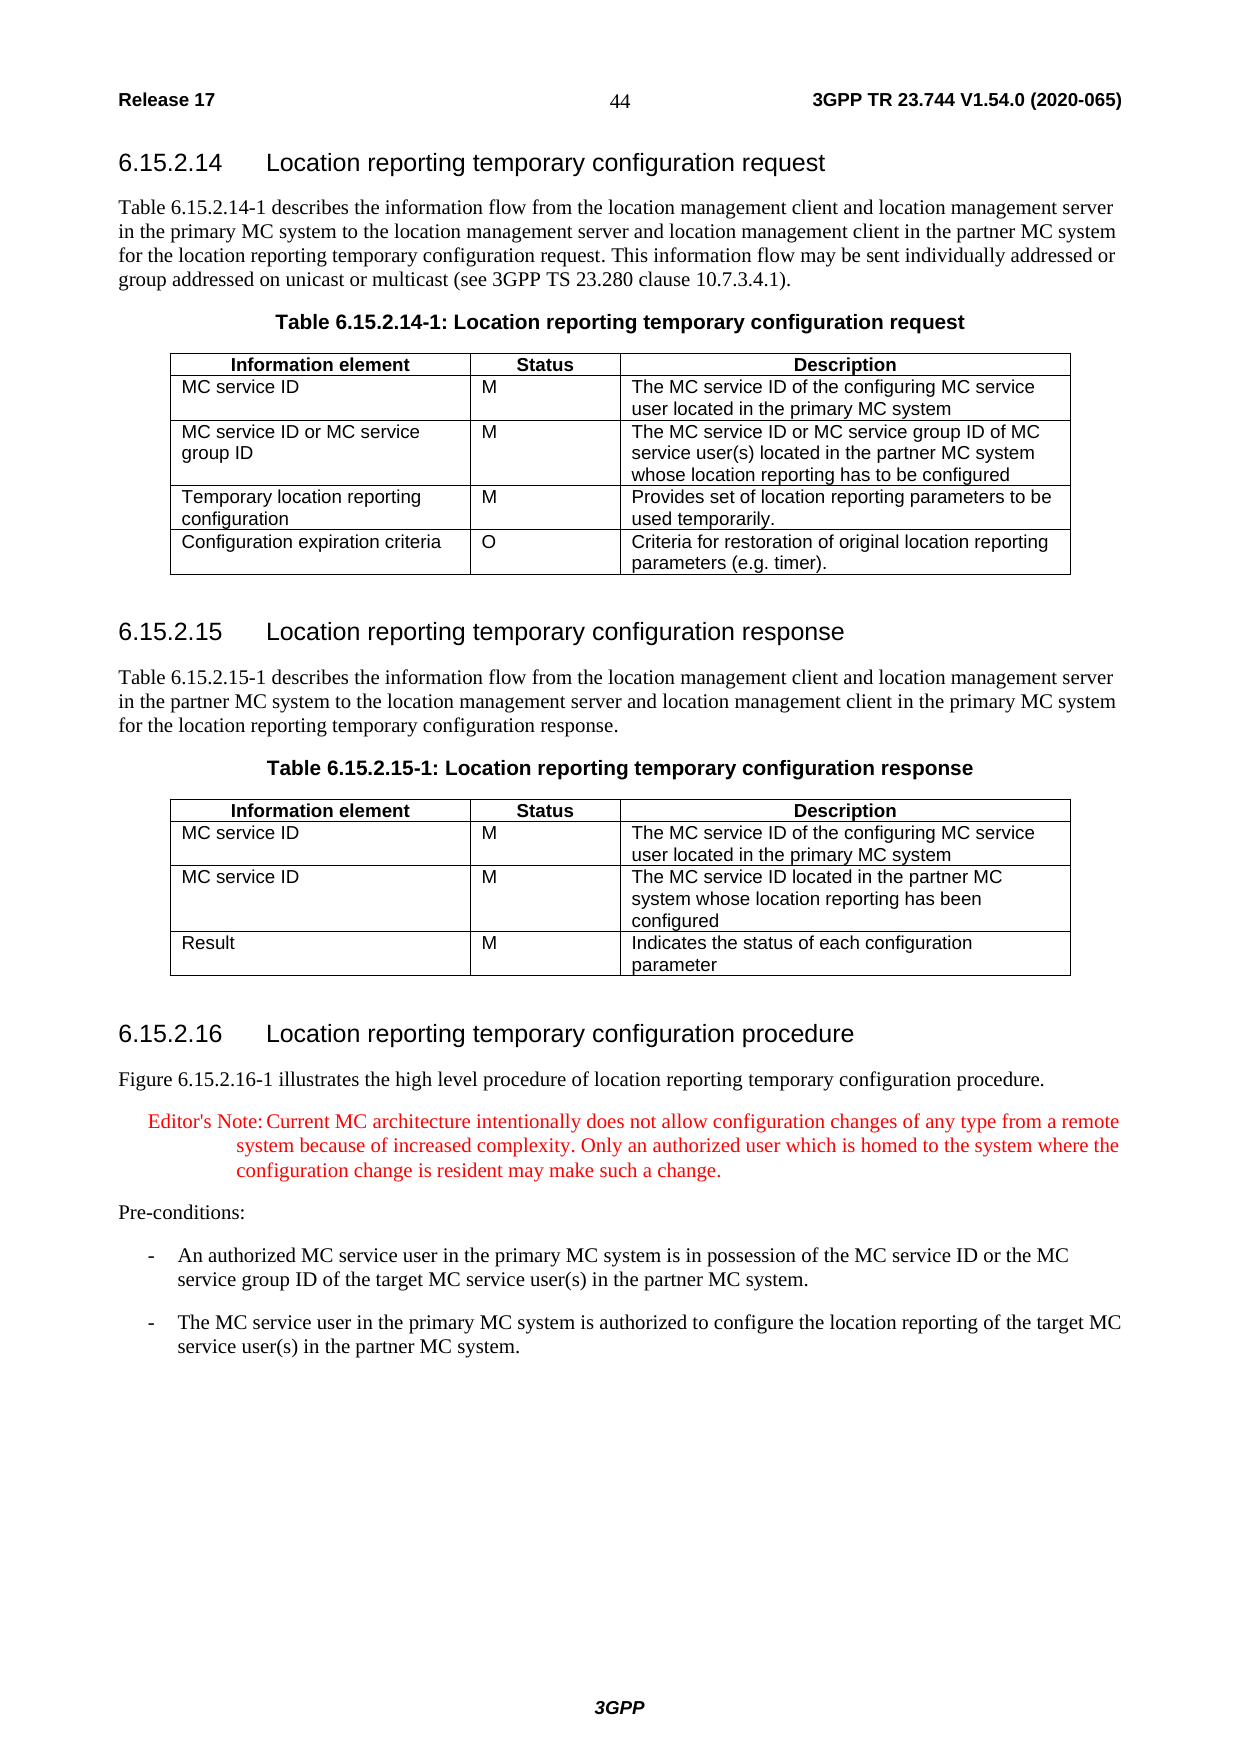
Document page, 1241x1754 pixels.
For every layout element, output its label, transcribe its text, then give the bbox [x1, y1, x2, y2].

table_header Information element [171, 354, 470, 375]
subtitle 6.15.2.15 Location reporting temporary configuration response [118, 617, 1122, 646]
table_header Status [471, 800, 620, 821]
text Table 6.15.2.14-1: Location reporting temporary configuration request [118, 310, 1122, 334]
table_cell The MC service ID of the configuring MC service user located in the primary MC system [621, 376, 1070, 419]
table_cell M [471, 376, 620, 419]
table_cell MC service ID [171, 866, 470, 931]
table_cell O [471, 530, 620, 573]
text Figure 6.15.2.16-1 illustrates the high level procedure of location reporting temporary configuration procedure. [118, 1067, 1122, 1091]
text Editor's Note: Current MC architecture intentionally does not allow configuration changes of any type from a remote system because of increased complexity. Only an authorized user which is homed to the system where the configuration change is resident may make such a change. [148, 1109, 1122, 1182]
table_cell M [471, 866, 620, 931]
subtitle 6.15.2.16 Location reporting temporary configuration procedure [118, 1019, 1122, 1048]
table_cell MC service ID [171, 376, 470, 419]
text Table 6.15.2.15-1 describes the information flow from the location management client and location management server in the partner MC system to the location management server and location management client in the primary MC system for the location reporting temporary configuration response. [118, 665, 1122, 737]
table_cell The MC service ID of the configuring MC service user located in the primary MC system [621, 822, 1070, 865]
table_cell Indicates the status of each configuration parameter [621, 932, 1070, 975]
table_cell The MC service ID located in the partner MC system whose location reporting has been configured [621, 866, 1070, 931]
subtitle 6.15.2.14 Location reporting temporary configuration request [118, 147, 1122, 176]
table_cell M [471, 486, 620, 529]
table_cell Provides set of location reporting parameters to be used temporarily. [621, 486, 1070, 529]
table_cell M [471, 421, 620, 485]
text - An authorized MC service user in the primary MC system is in possession of the MC service ID or the MC service group ID of the target MC service user(s) in the partner MC system. [148, 1243, 1122, 1291]
table_header Description [621, 800, 1070, 821]
table_cell MC service ID [171, 822, 470, 865]
table_header Status [471, 354, 620, 375]
table_cell Criteria for restoration of original location reporting parameters (e.g. timer). [621, 530, 1070, 573]
table_header Description [621, 354, 1070, 375]
table_cell M [471, 822, 620, 865]
text Table 6.15.2.15-1: Location reporting temporary configuration response [118, 756, 1122, 780]
table_cell The MC service ID or MC service group ID of MC service user(s) located in the partner MC system whose location reporting has to be configured [621, 421, 1070, 485]
table_cell Result [171, 932, 470, 975]
text - The MC service user in the primary MC system is authorized to configure the location reporting of the target MC service user(s) in the partner MC system. [148, 1310, 1122, 1358]
table_header Information element [171, 800, 470, 821]
table_cell Configuration expiration criteria [171, 530, 470, 573]
table_cell M [471, 932, 620, 975]
text Pre-conditions: [118, 1200, 1122, 1224]
table_cell MC service ID or MC service group ID [171, 421, 470, 485]
text Table 6.15.2.14-1 describes the information flow from the location management client and location management server in the primary MC system to the location management server and location management client in the partner MC system for the location reporting temporary configuration request. This information flow may be sent individually addressed or group addressed on unicast or multicast (see 3GPP TS 23.280 clause 10.7.3.4.1). [118, 195, 1122, 291]
table_cell Temporary location reporting configuration [171, 486, 470, 529]
